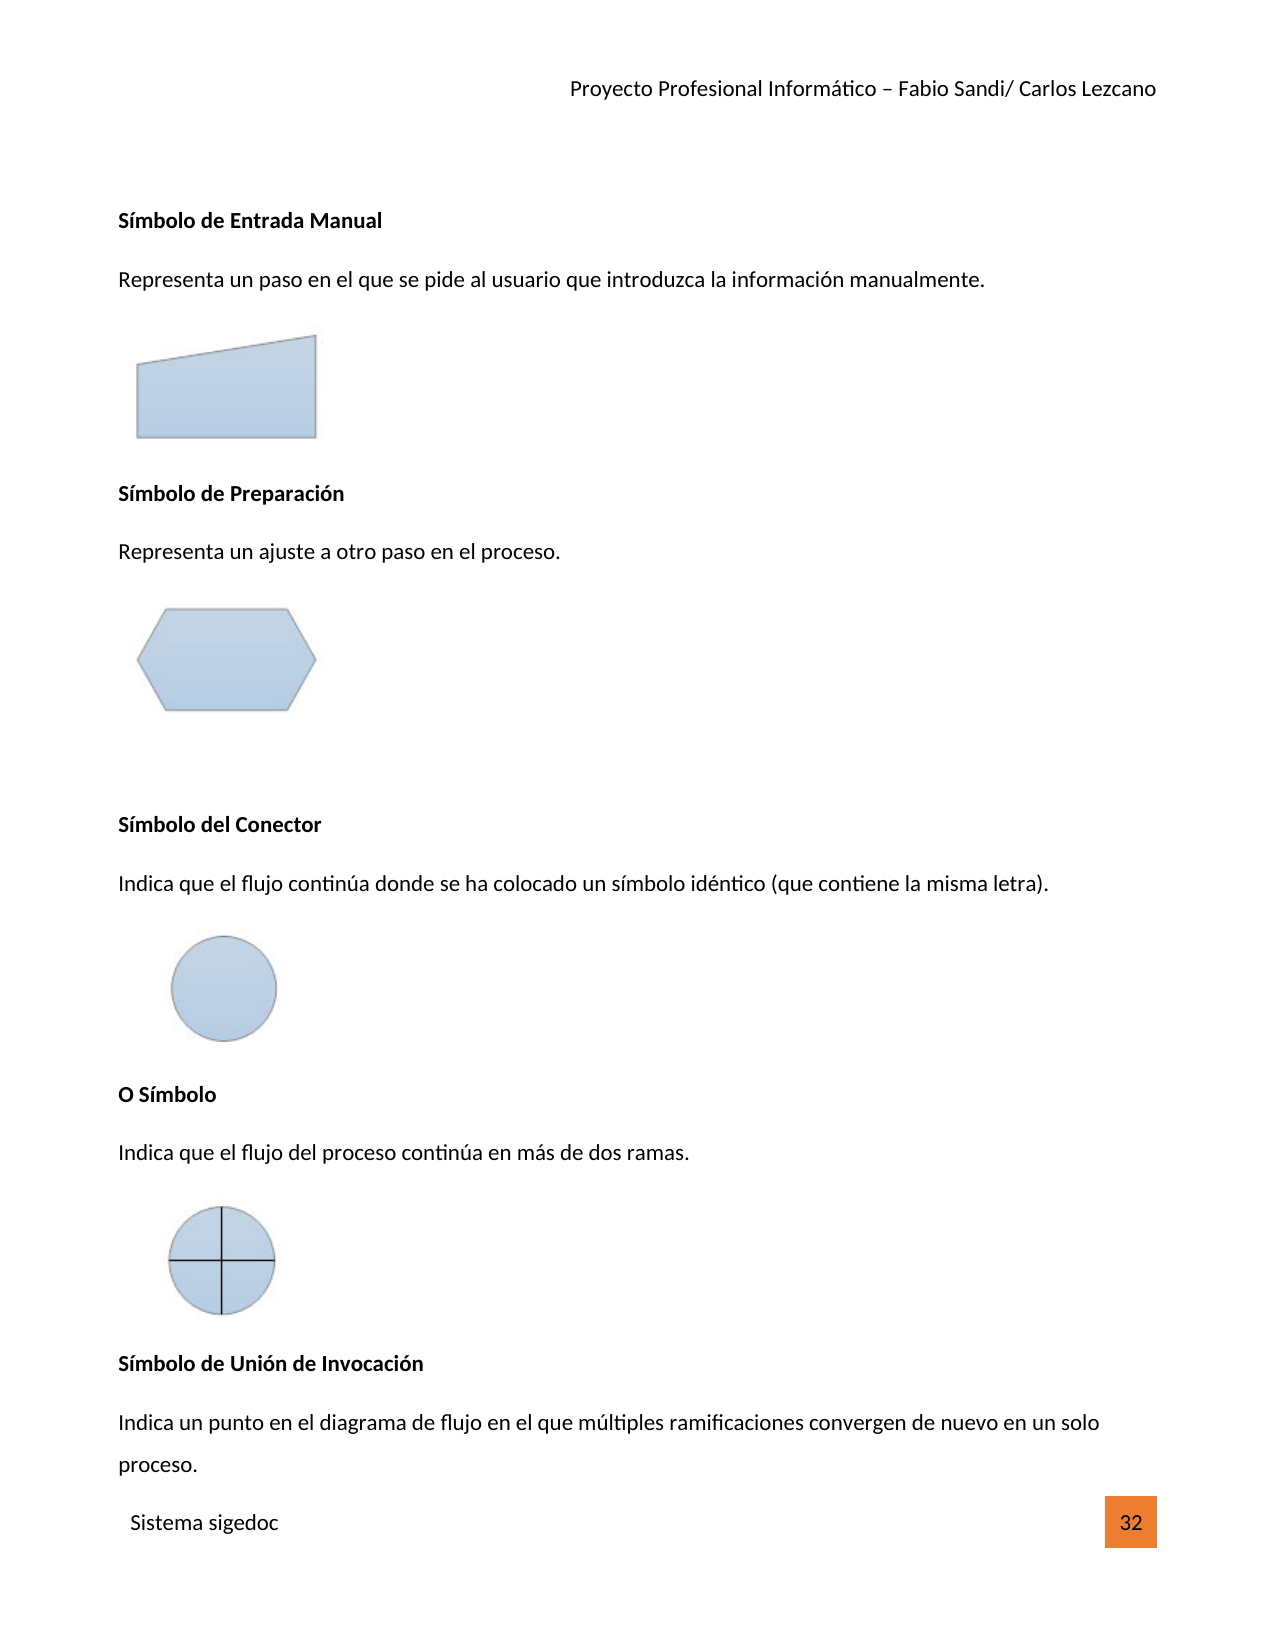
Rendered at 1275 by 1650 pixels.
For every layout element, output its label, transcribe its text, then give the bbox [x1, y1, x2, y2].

text Indica que el flujo del proceso continúa en más de dos ramas. [118, 1138, 1157, 1166]
text O Símbolo [118, 1080, 1157, 1108]
picture [118, 598, 332, 721]
picture [118, 1199, 327, 1319]
text Símbolo de Unión de Invocación [118, 1349, 1157, 1377]
text Símbolo de Entrada Manual [118, 206, 1157, 234]
text Representa un ajuste a otro paso en el proceso. [118, 537, 1157, 566]
text Símbolo de Preparación [118, 479, 1157, 507]
text Símbolo del Conector [118, 810, 1157, 838]
text Indica que el flujo continúa donde se ha colocado un símbolo idéntico (que contiene la misma letra). [118, 869, 1157, 897]
picture [118, 929, 327, 1049]
text Indica un punto en el diagrama de flujo en el que múltiples ramificaciones convergen de nuevo en un solo proceso. [118, 1408, 1157, 1478]
text Representa un paso en el que se pide al usuario que introduzca la información manualmente. [118, 265, 1157, 293]
picture [118, 325, 332, 449]
